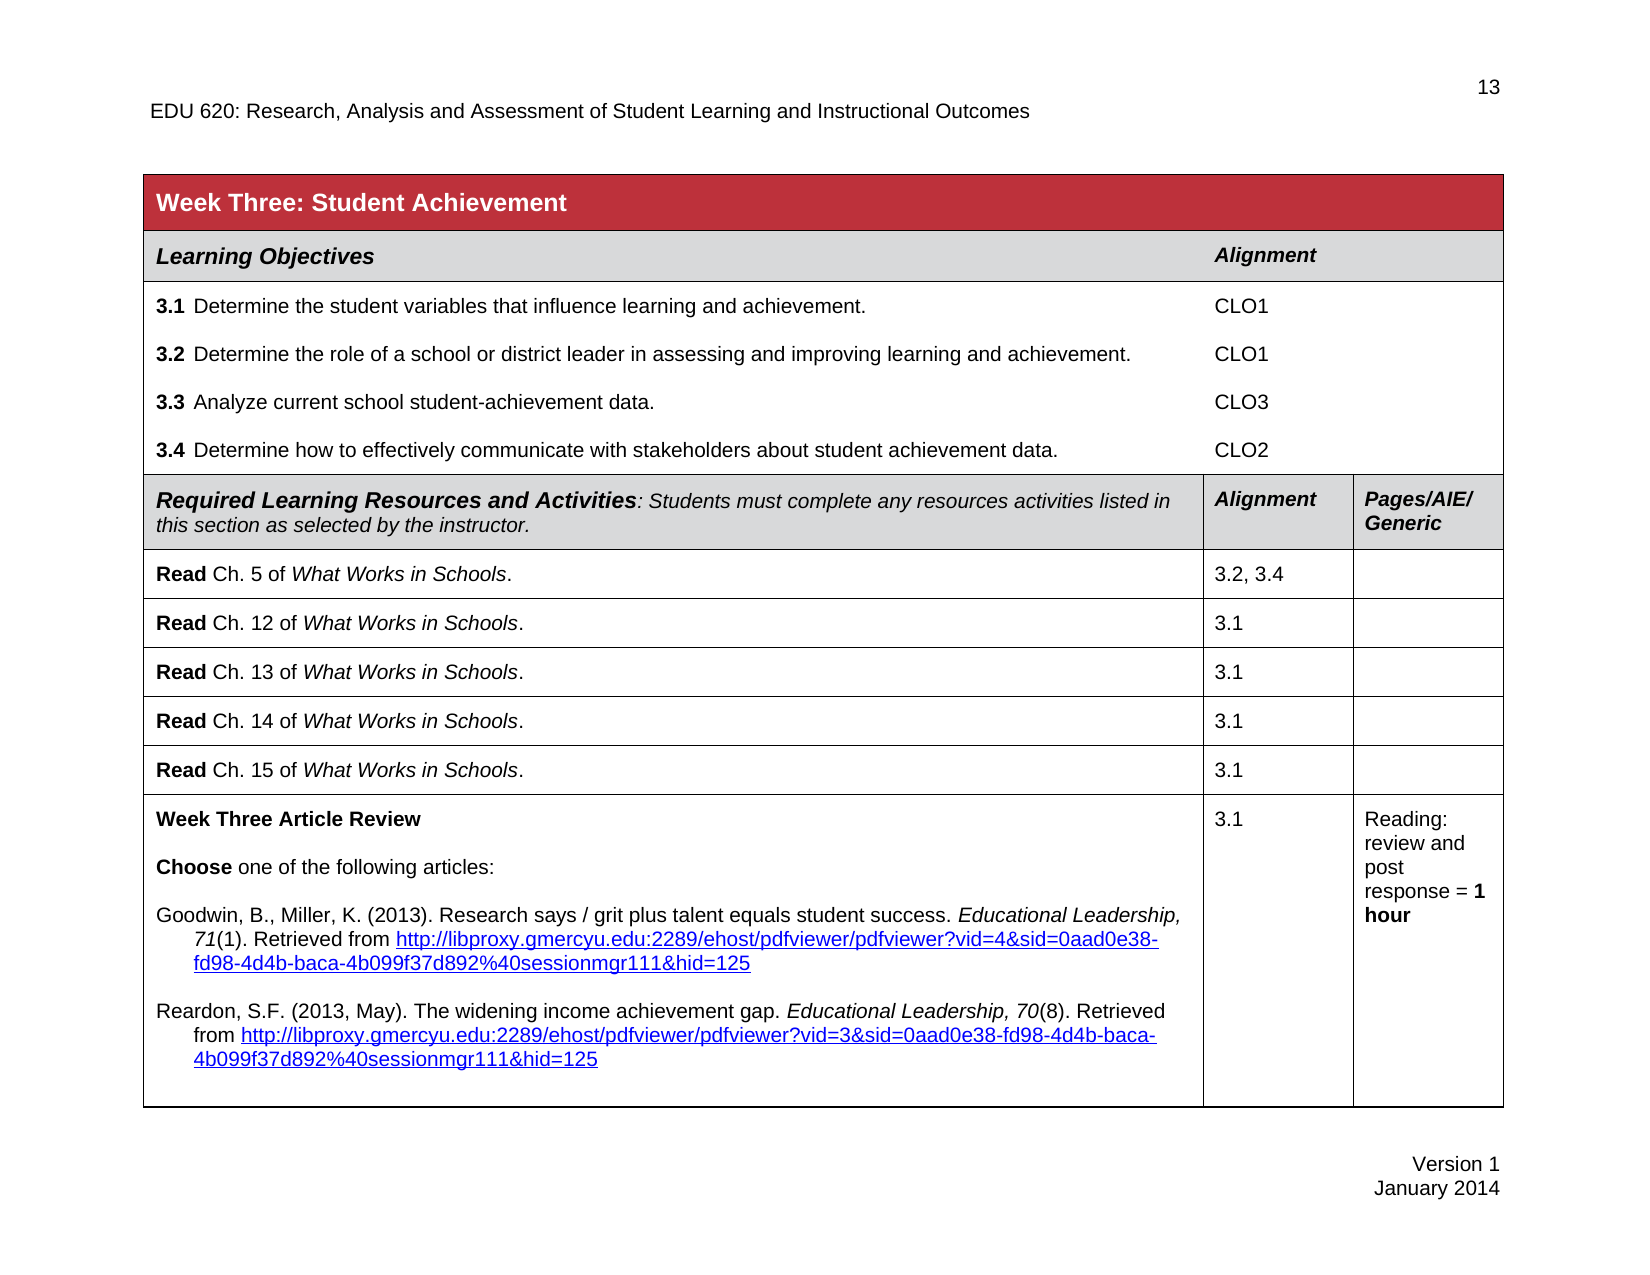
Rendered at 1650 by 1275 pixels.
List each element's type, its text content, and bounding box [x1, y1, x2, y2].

table_cell 3.1 [1204, 746, 1353, 794]
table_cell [144, 795, 1203, 1106]
table_cell Read Ch. 15 of What Works in Schools. [144, 746, 1203, 794]
table_cell CLO2 [1203, 426, 1503, 474]
table_cell CLO3 [1203, 378, 1503, 426]
table_cell Required Learning Resources and Activities: Students must complete any resources activities listed in this section as selected by the instructor. [144, 475, 1203, 549]
table_cell CLO1 [1203, 282, 1503, 330]
table_cell Learning Objectives [144, 231, 1203, 281]
table_cell Read Ch. 14 of What Works in Schools. [144, 697, 1203, 745]
table_cell [1354, 648, 1503, 696]
table_cell [1354, 550, 1503, 598]
table_cell 3.1 [1204, 697, 1353, 745]
table_cell 3.1 [1204, 599, 1353, 647]
table_cell 3.2, 3.4 [1204, 550, 1353, 598]
table_cell Determine the student variables that influence learning and achievement. [144, 282, 1203, 330]
table_cell Analyze current school student-achievement data. [144, 378, 1203, 426]
table_cell Read Ch. 12 of What Works in Schools. [144, 599, 1203, 647]
table_header [1203, 175, 1353, 230]
table_header [1353, 175, 1503, 230]
table_cell 3.1 [1204, 795, 1353, 1106]
table_cell Read Ch. 5 of What Works in Schools. [144, 550, 1203, 598]
table_cell [1354, 746, 1503, 794]
table_cell [1354, 599, 1503, 647]
table_cell Determine the role of a school or district leader in assessing and improving learning and achievement. [144, 330, 1203, 378]
table_cell Alignment [1204, 475, 1353, 549]
table_cell Alignment [1203, 231, 1503, 281]
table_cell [1354, 795, 1503, 1106]
table_cell Read Ch. 13 of What Works in Schools. [144, 648, 1203, 696]
table_header Week Three: Student Achievement [144, 175, 1203, 230]
table_cell [1354, 697, 1503, 745]
table_cell Determine how to effectively communicate with stakeholders about student achievement data. [144, 426, 1203, 474]
table_cell Pages/AIE/ Generic [1354, 475, 1503, 549]
table_cell CLO1 [1203, 330, 1503, 378]
table_cell 3.1 [1204, 648, 1353, 696]
